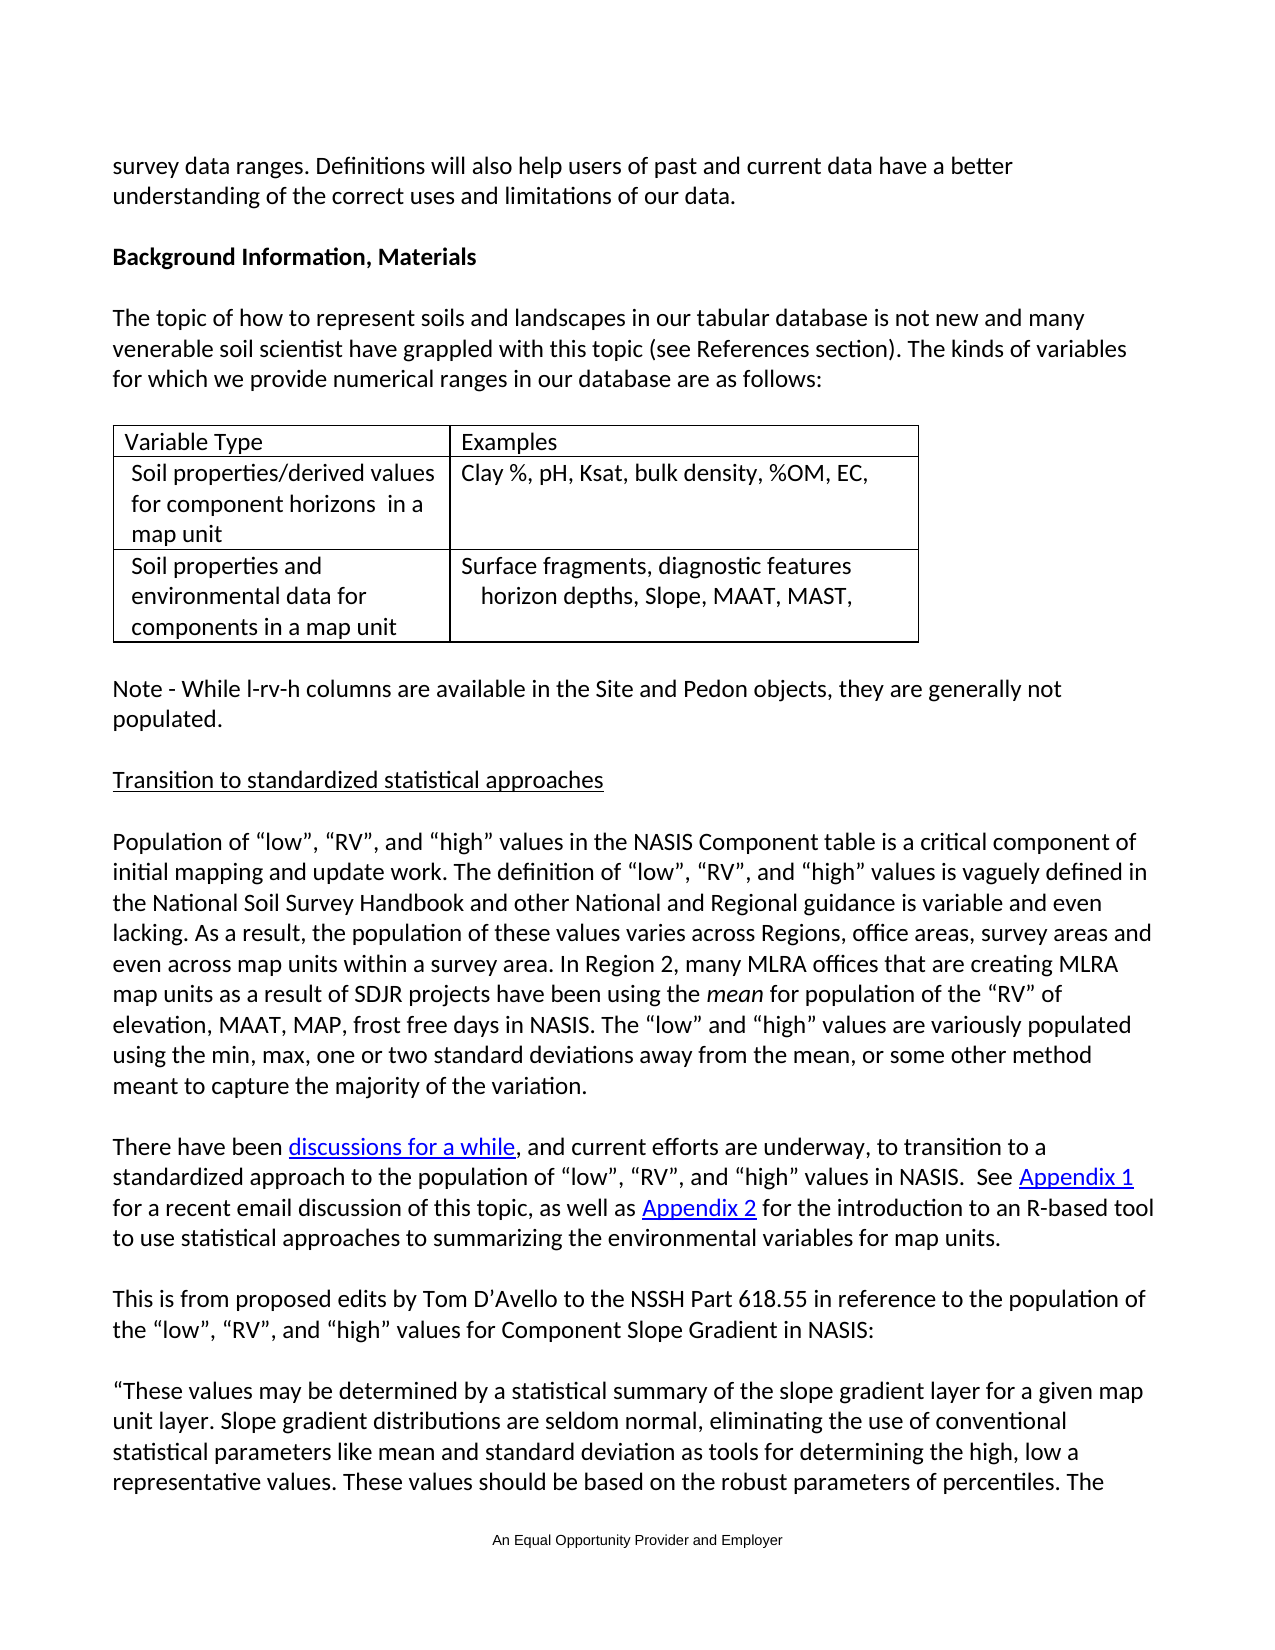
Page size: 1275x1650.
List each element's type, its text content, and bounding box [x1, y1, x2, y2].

table_header Variable Type [114, 426, 449, 456]
table_cell Soil properties and environmental data for components in a map unit [114, 550, 449, 641]
table_cell Surface fragments, diagnostic features horizon depths, Slope, MAAT, MAST, [451, 550, 918, 641]
table_cell Soil properties/derived values for component horizons in a map unit [114, 457, 449, 549]
table_header Examples [451, 426, 918, 456]
text Note - While l-rv-h columns are available in the Site and Pedon objects, they are generally not populated. [112, 673, 1162, 734]
text The topic of how to represent soils and landscapes in our tabular database is not new and many venerable soil scientist have grappled with this topic (see References section). The kinds of variables for which we provide numerical ranges in our database are as follows: [112, 303, 1162, 394]
text This is from proposed edits by Tom D’Avello to the NSSH Part 618.55 in reference to the population of the “low”, “RV”, and “high” values for Component Slope Gradient in NASIS: [112, 1283, 1162, 1344]
text Background Information, Materials [112, 242, 1162, 272]
table_cell Clay %, pH, Ksat, bulk density, %OM, EC, [451, 457, 918, 549]
text There have been discussions for a while, and current efforts are underway, to transition to a standardized approach to the population of “low”, “RV”, and “high” values in NASIS. See Appendix 1 for a recent email discussion of this topic, as well as Appendix 2 for the introduction to an R-based tool to use statistical approaches to summarizing the environmental variables for map units. [112, 1131, 1162, 1253]
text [112, 1375, 1162, 1497]
text Population of “low”, “RV”, and “high” values in the NASIS Component table is a critical component of initial mapping and update work. The definition of “low”, “RV”, and “high” values is vaguely defined in the National Soil Survey Handbook and other National and Regional guidance is variable and even lacking. As a result, the population of these values varies across Regions, office areas, survey areas and even across map units within a survey area. In Region 2, many MLRA offices that are creating MLRA map units as a result of SDJR projects have been using the mean for population of the “RV” of elevation, MAAT, MAP, frost free days in NASIS. The “low” and “high” values are variously populated using the min, max, one or two standard deviations away from the mean, or some other method meant to capture the majority of the variation. [112, 826, 1162, 1100]
text Transition to standardized statistical approaches [112, 764, 1162, 795]
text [112, 150, 1162, 211]
